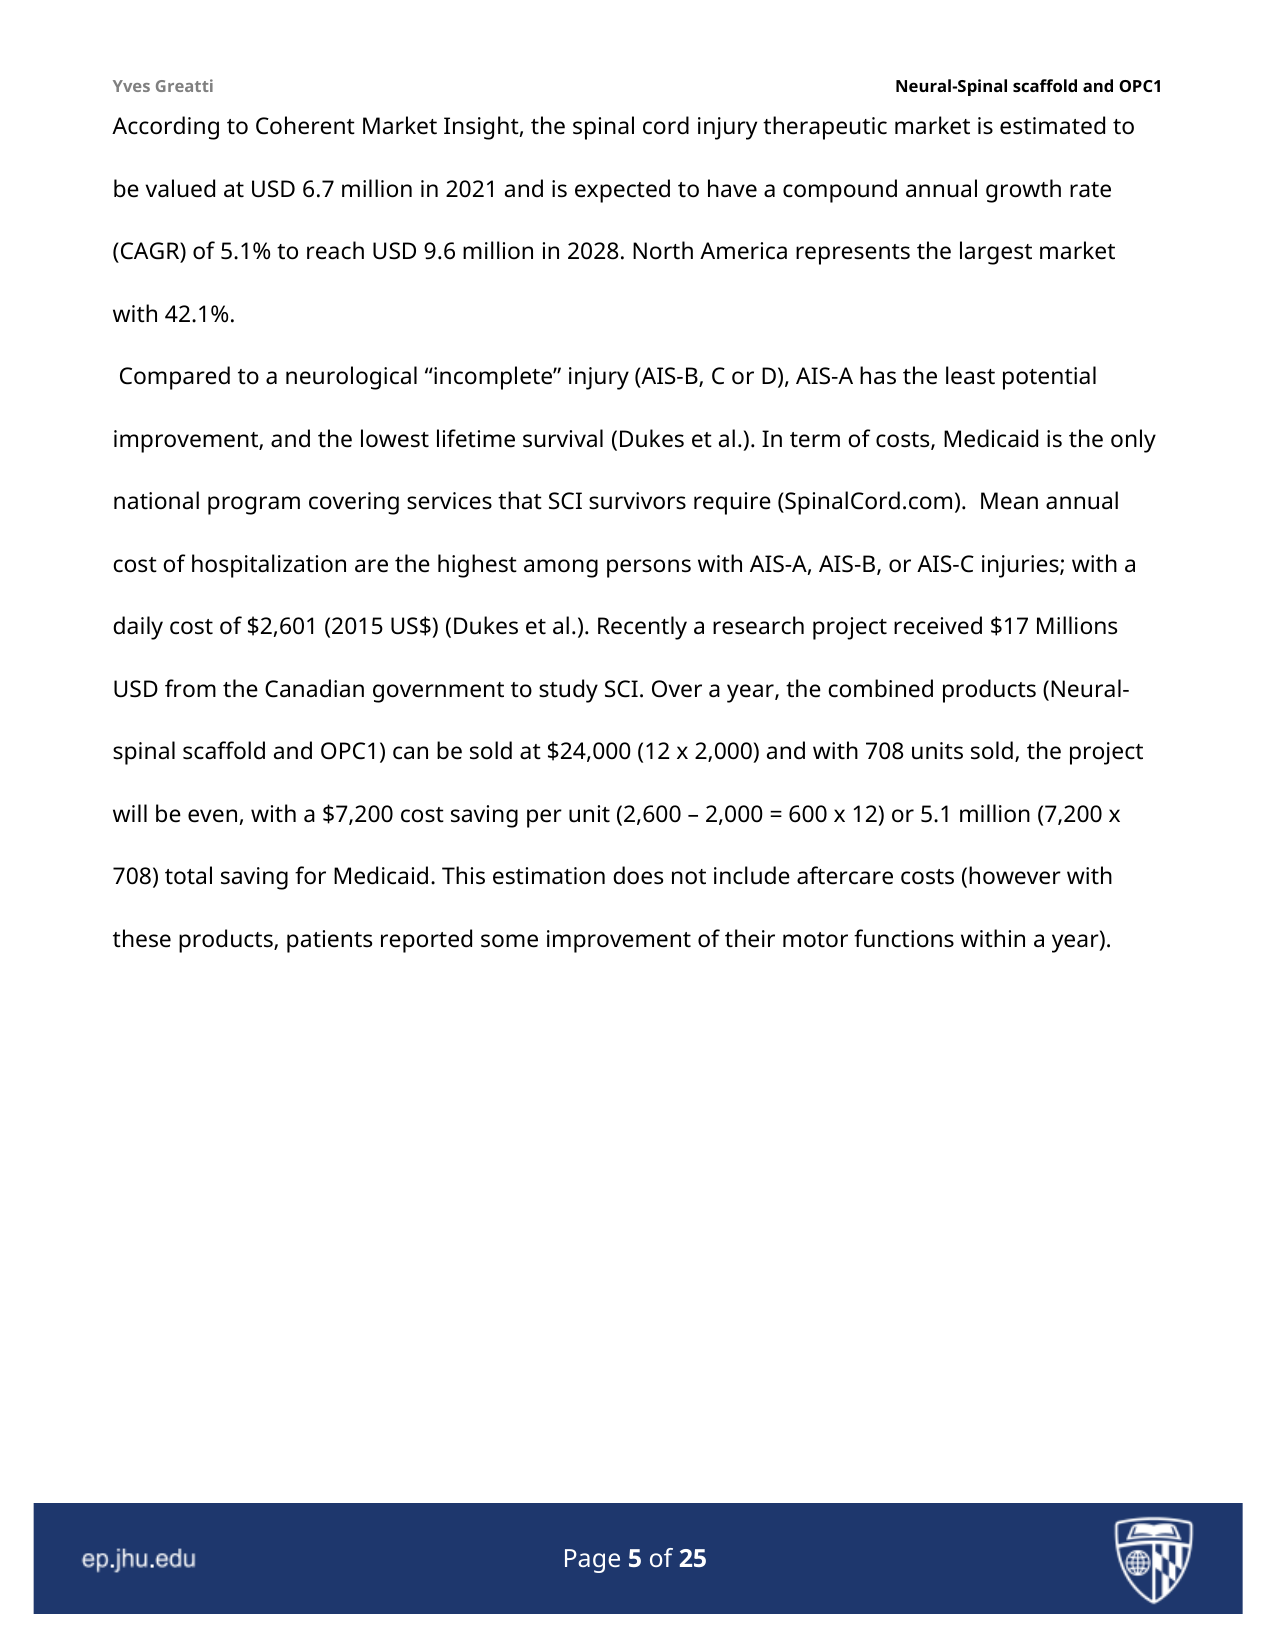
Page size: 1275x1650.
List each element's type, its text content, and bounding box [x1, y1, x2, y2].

text According to Coherent Market Insight, the spinal cord injury therapeutic market is estimated to be valued at USD 6.7 million in 2021 and is expected to have a compound annual growth rate (CAGR) of 5.1% to reach USD 9.6 million in 2028. North America represents the largest market with 42.1%. [112, 110, 1162, 329]
text Compared to a neurological “incomplete” injury (AIS-B, C or D), AIS-A has the least potential improvement, and the lowest lifetime survival (Dukes et al.). In term of costs, Medicaid is the only national program covering services that SCI survivors require (SpinalCord.com). Mean annual cost of hospitalization are the highest among persons with AIS-A, AIS-B, or AIS-C injuries; with a daily cost of $2,601 (2015 US$) (Dukes et al.). Recently a research project received $17 Millions USD from the Canadian government to study SCI. Over a year, the combined products (Neural-spinal scaffold and OPC1) can be sold at $24,000 (12 x 2,000) and with 708 units sold, the project will be even, with a $7,200 cost saving per unit (2,600 – 2,000 = 600 x 12) or 5.1 million (7,200 x 708) total saving for Medicaid. This estimation does not include aftercare costs (however with these products, patients reported some improvement of their motor functions within a year). [112, 360, 1162, 954]
